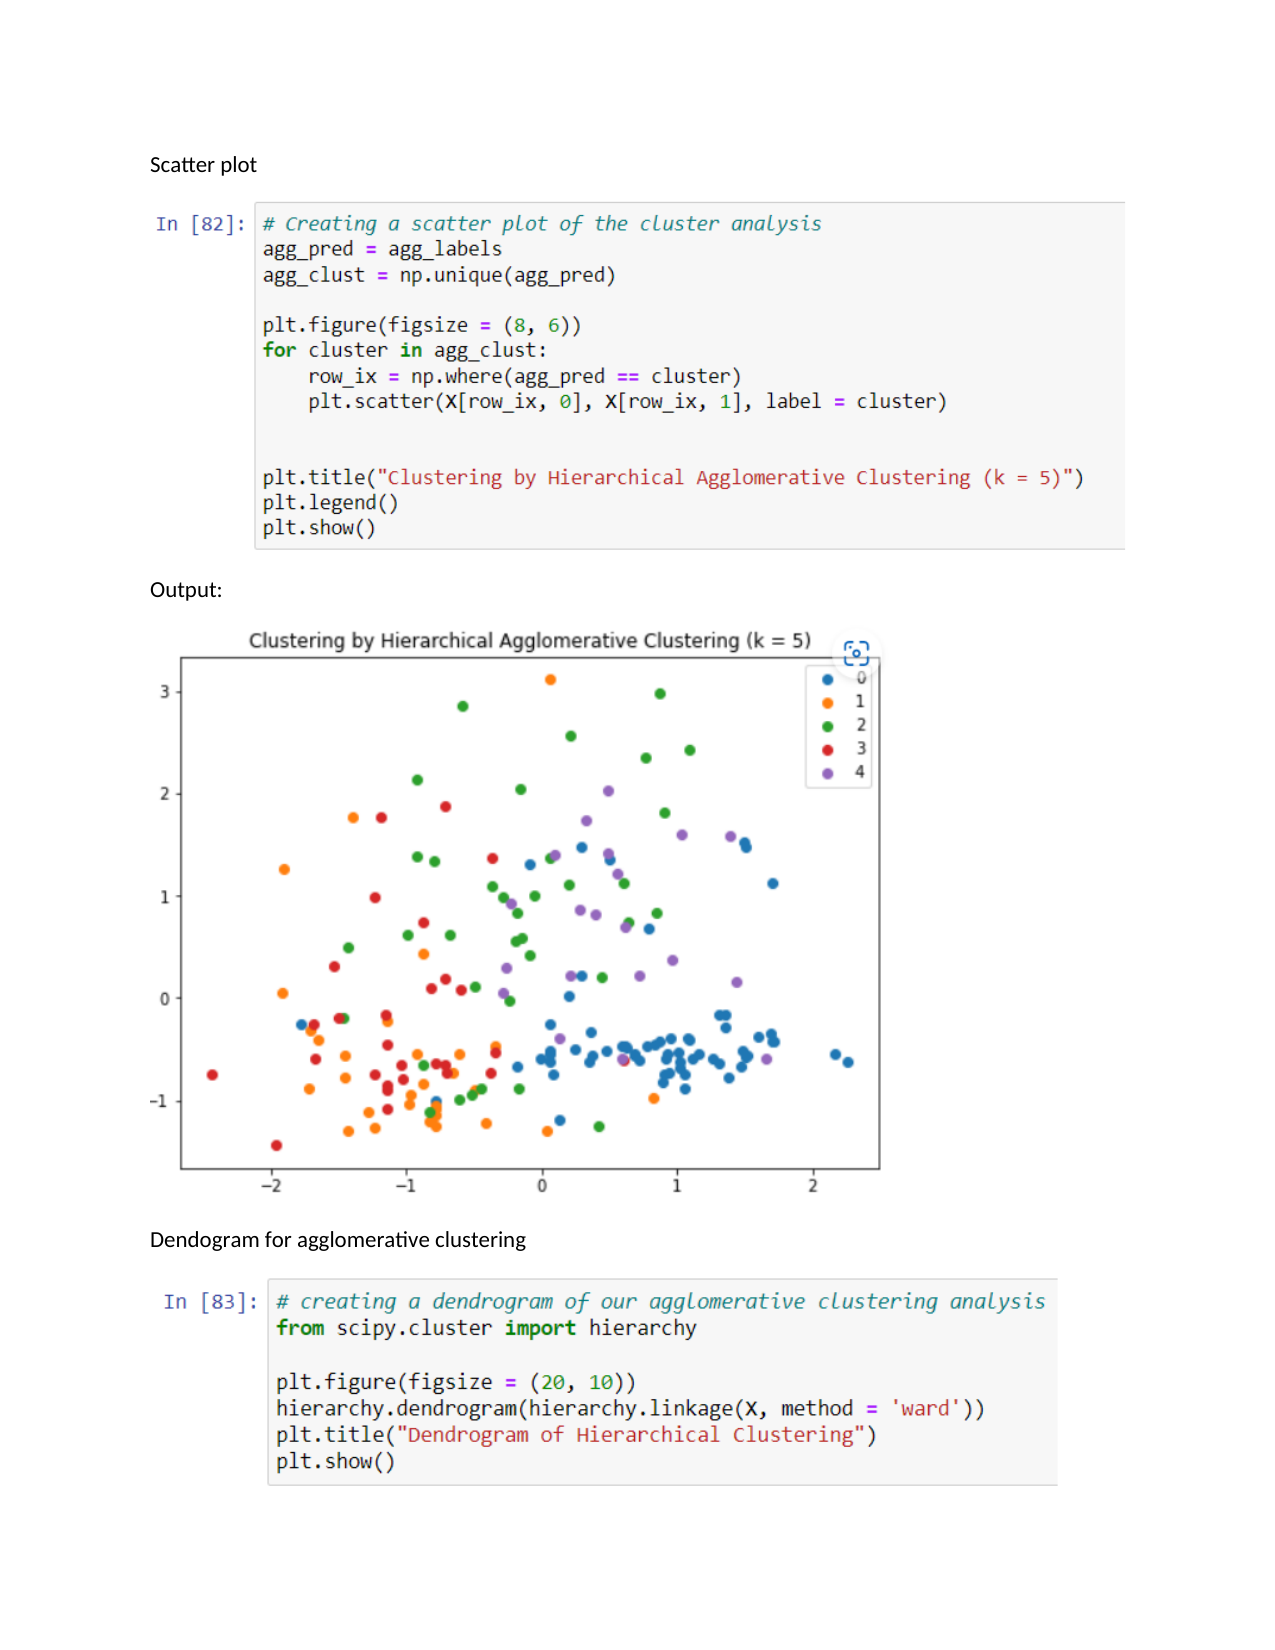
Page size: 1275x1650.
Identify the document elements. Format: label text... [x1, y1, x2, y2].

picture [150, 622, 901, 1206]
text Scatter plot [150, 150, 1125, 178]
text Dendogram for agglomerative clustering [150, 1225, 1125, 1253]
picture [150, 1271, 1058, 1491]
text Output: [150, 575, 1125, 603]
picture [150, 196, 1125, 557]
